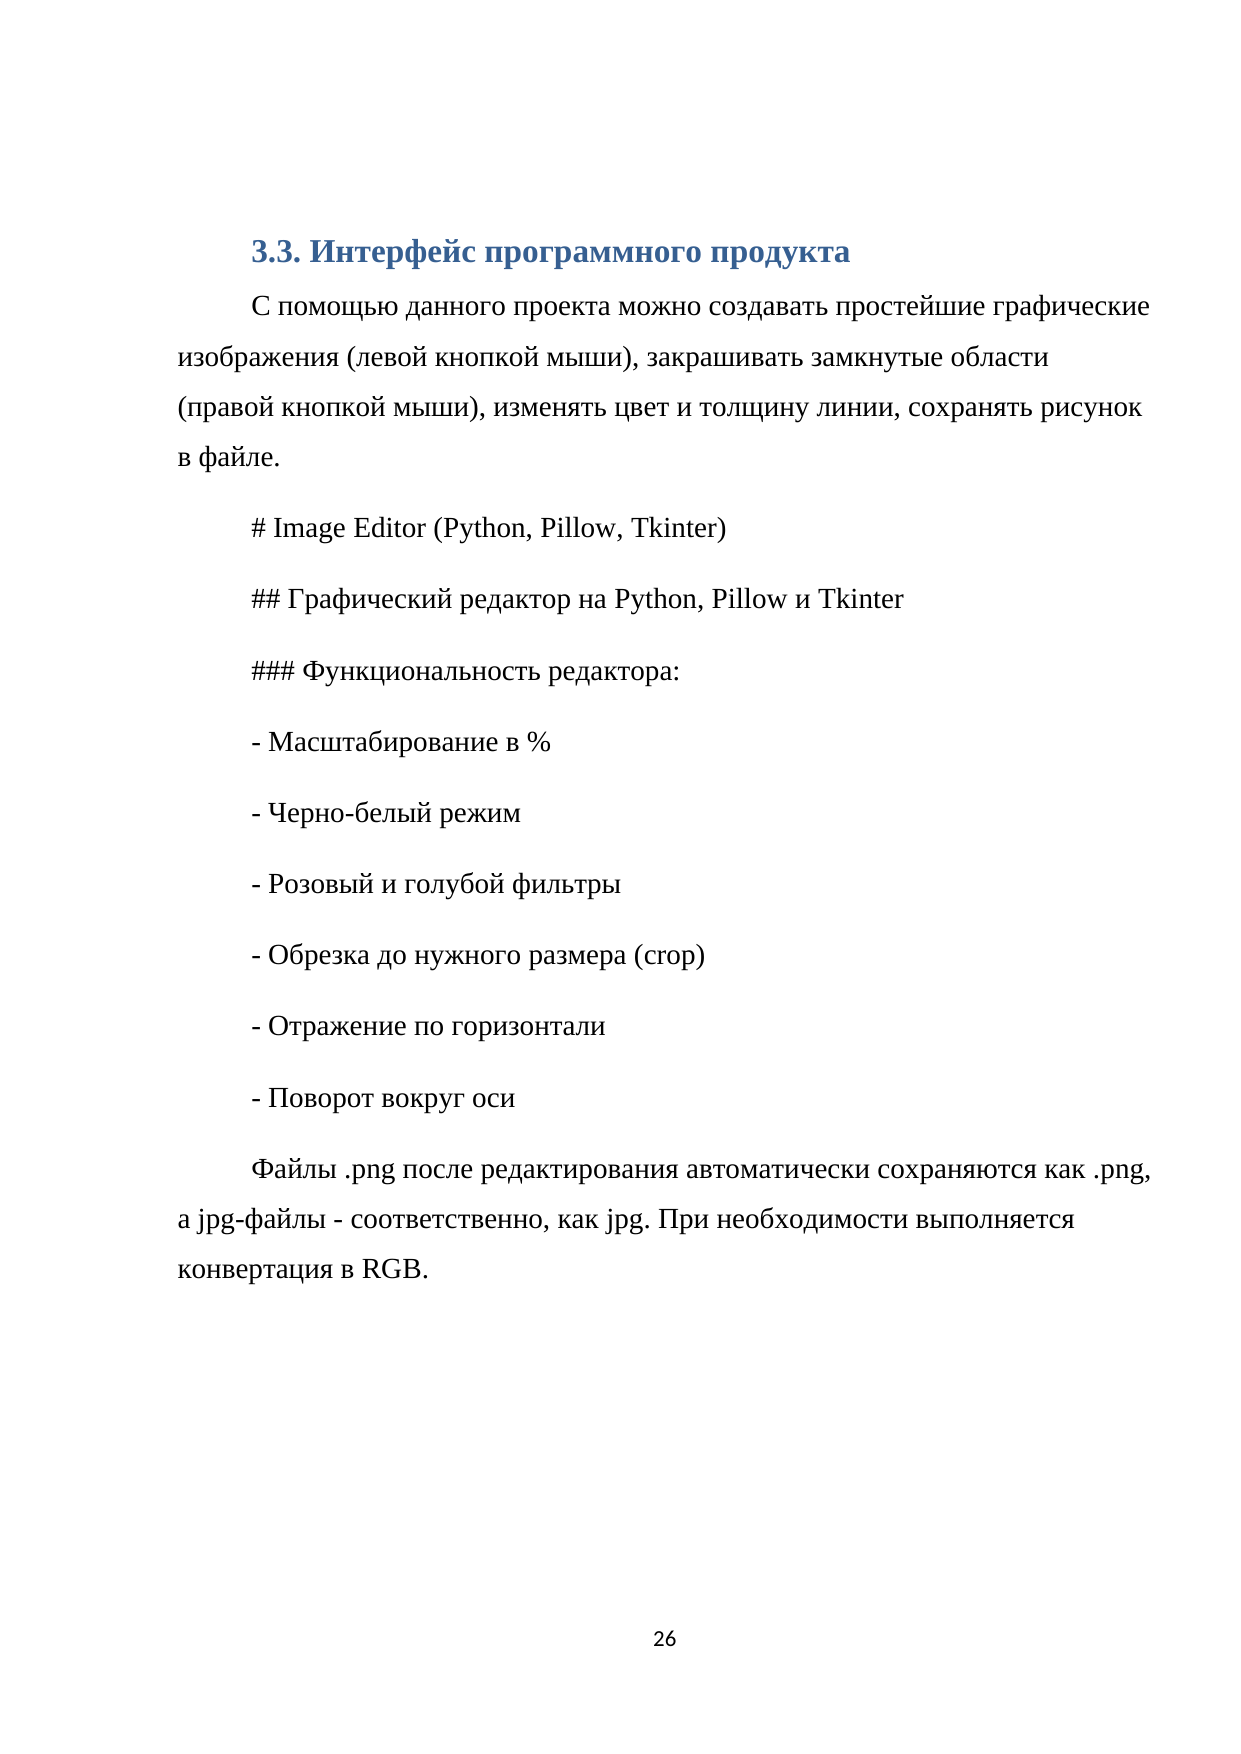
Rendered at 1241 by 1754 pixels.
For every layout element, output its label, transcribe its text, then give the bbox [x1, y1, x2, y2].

text - Черно-белый режим [177, 795, 1152, 829]
text Файлы .png после редактирования автоматически сохраняются как .png, а jpg-файлы - соответственно, как jpg. При необходимости выполняется конвертация в RGB. [177, 1151, 1152, 1285]
text # Image Editor (Python, Pillow, Tkinter) [177, 511, 1152, 544]
text С помощью данного проекта можно создавать простейшие графические изображения (левой кнопкой мыши), закрашивать замкнутые области (правой кнопкой мыши), изменять цвет и толщину линии, сохранять рисунок в файле. [177, 288, 1152, 473]
text ## Графический редактор на Python, Pillow и Tkinter [177, 582, 1152, 615]
text - Масштабирование в % [177, 724, 1152, 757]
text - Обрезка до нужного размера (crop) [177, 937, 1152, 971]
text ### Функциональность редактора: [177, 653, 1152, 686]
text - Отражение по горизонтали [177, 1008, 1152, 1042]
text - Розовый и голубой фильтры [177, 866, 1152, 900]
subtitle 3.3. Интерфейс программного продукта [177, 231, 1152, 269]
text - Поворот вокруг оси [177, 1080, 1152, 1113]
